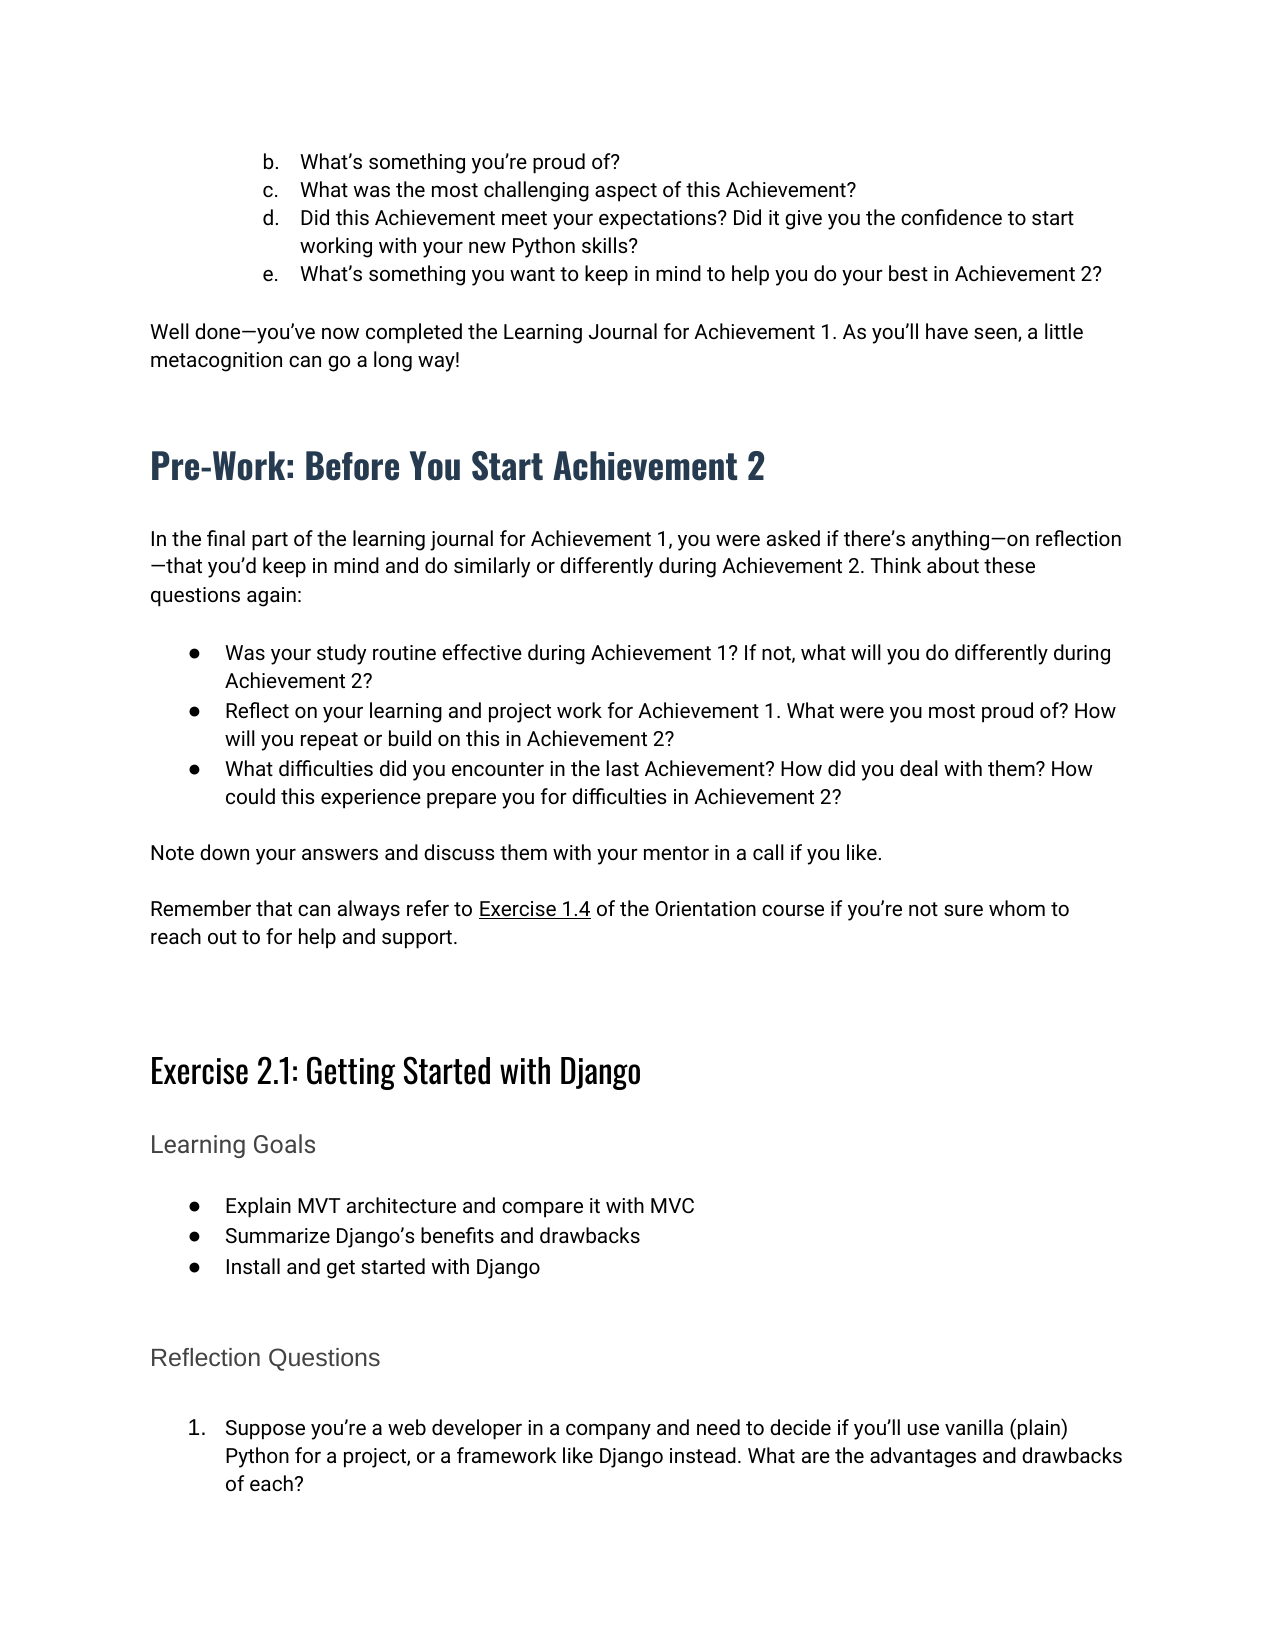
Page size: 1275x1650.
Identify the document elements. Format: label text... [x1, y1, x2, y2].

list What difficulties did you encounter in the last Achievement? How did you deal with them? How could this experience prepare you for difficulties in Achievement 2? [187, 755, 1125, 809]
list What’s something you’re proud of? [262, 150, 1125, 174]
list What’s something you want to keep in mind to help you do your best in Achievement 2? [262, 262, 1125, 286]
list What was the most challenging aspect of this Achievement? [262, 178, 1125, 202]
subtitle Pre-Work: Before You Start Achievement 2 [150, 438, 1125, 490]
list Was your study routine effective during Achievement 1? If not, what will you do differently during Achievement 2? [187, 639, 1125, 693]
list Did this Achievement meet your expectations? Did it give you the confidence to start working with your new Python skills? [262, 206, 1125, 258]
text Note down your answers and discuss them with your mentor in a call if you like. [150, 841, 1125, 865]
text In the final part of the learning journal for Achievement 1, you were asked if there’s anything—on reflection—that you’d keep in mind and do similarly or differently during Achievement 2. Think about these questions again: [150, 527, 1125, 607]
list Reflect on your learning and project work for Achievement 1. What were you most proud of? How will you repeat or build on this in Achievement 2? [187, 697, 1125, 751]
text Well done—you’ve now completed the Learning Journal for Achievement 1. As you’ll have seen, a little metacognition can go a long way! [150, 320, 1125, 373]
text Learning Goals [150, 1130, 1125, 1160]
text Remember that can always refer to Exercise 1.4 of the Orientation course if you’re not sure whom to reach out to for help and support. [150, 897, 1125, 949]
list Suppose you’re a web developer in a company and need to decide if you’ll use vanilla (plain) Python for a project, or a framework like Django instead. What are the advantages and drawbacks of each? [187, 1414, 1125, 1497]
list Summarize Django’s benefits and drawbacks [187, 1222, 1125, 1249]
subtitle Exercise 2.1: Getting Started with Django [150, 1045, 1125, 1094]
list Explain MVT architecture and compare it with MVC [187, 1192, 1125, 1218]
list Install and get started with Django [187, 1253, 1125, 1279]
subtitle Reflection Questions [150, 1343, 1125, 1371]
